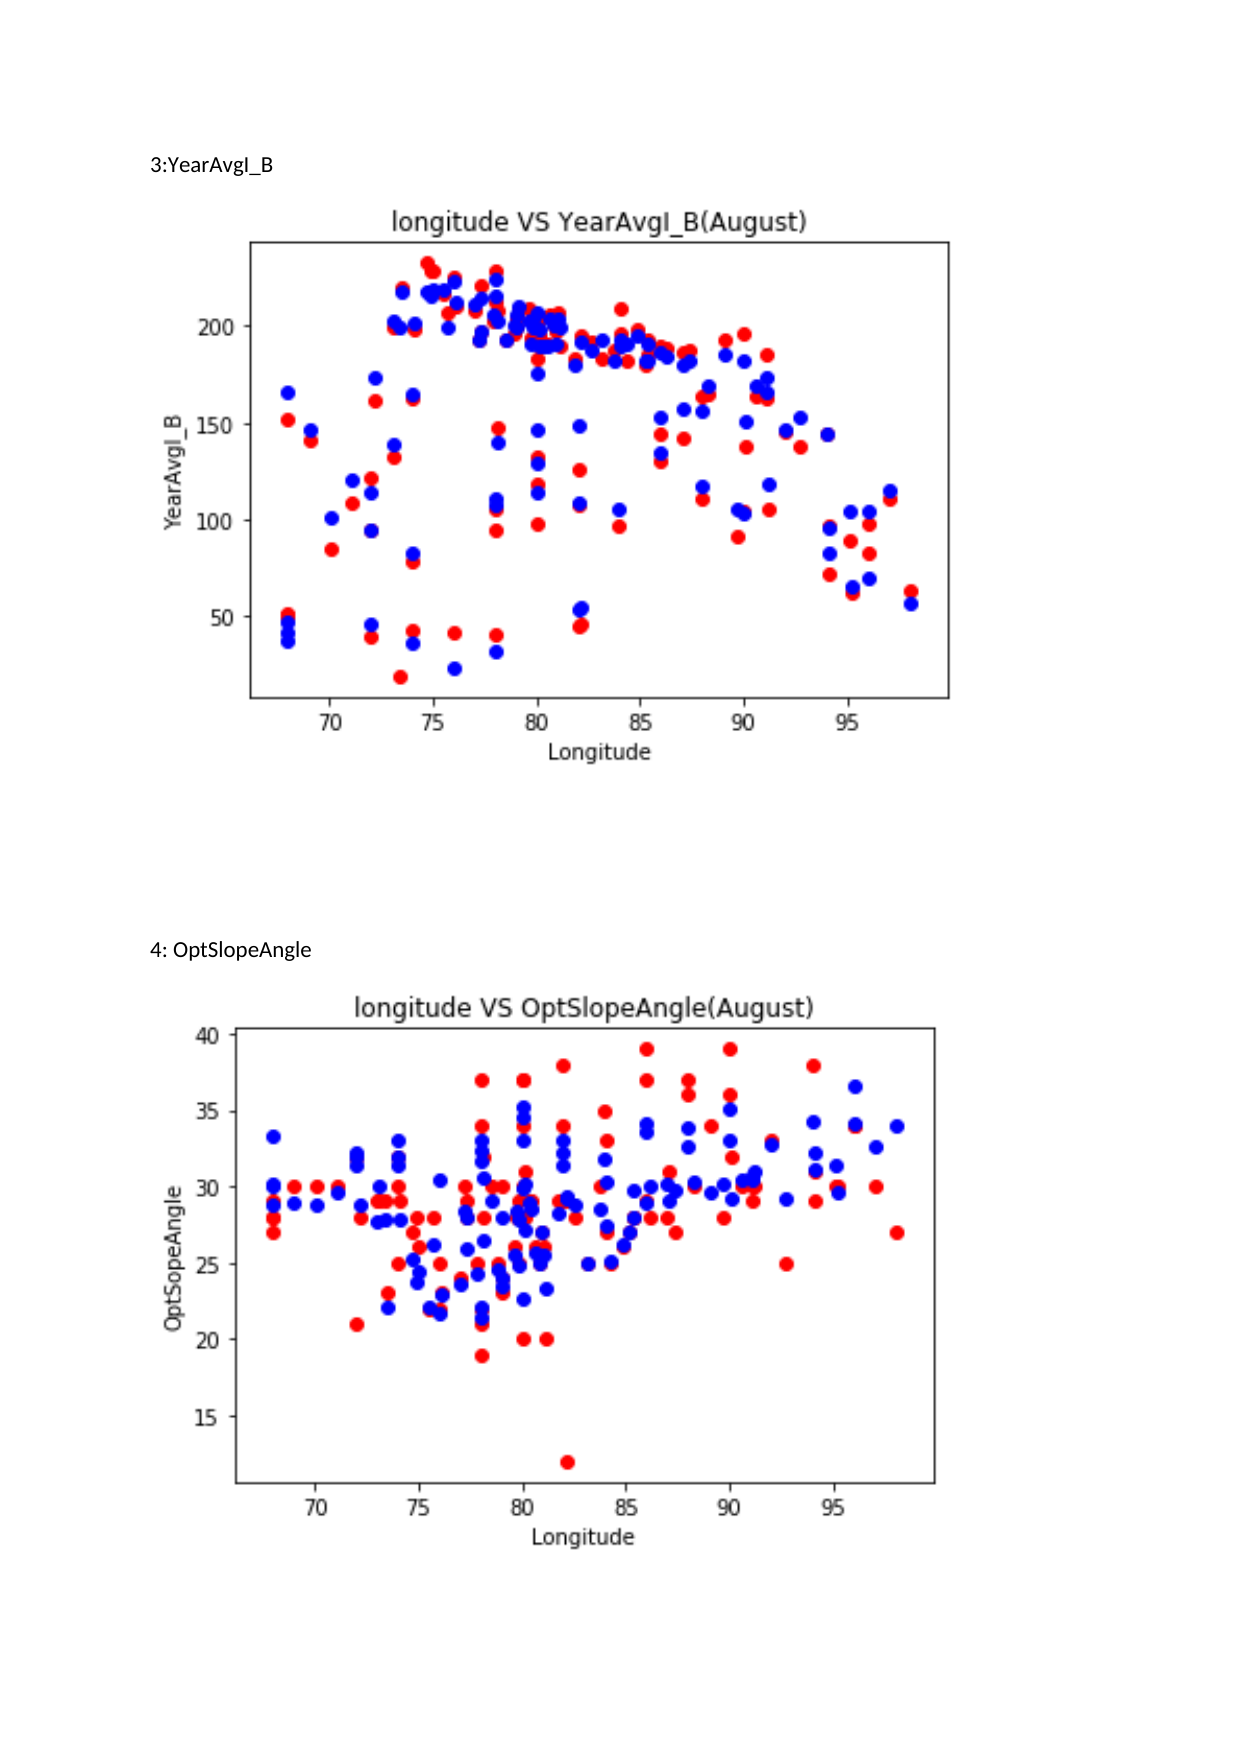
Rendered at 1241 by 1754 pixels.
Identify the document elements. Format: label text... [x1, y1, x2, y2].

text 3:YearAvgI_B [150, 150, 1090, 178]
text 4: OptSlopeAngle [150, 936, 1090, 964]
picture [150, 982, 955, 1562]
picture [150, 196, 969, 777]
